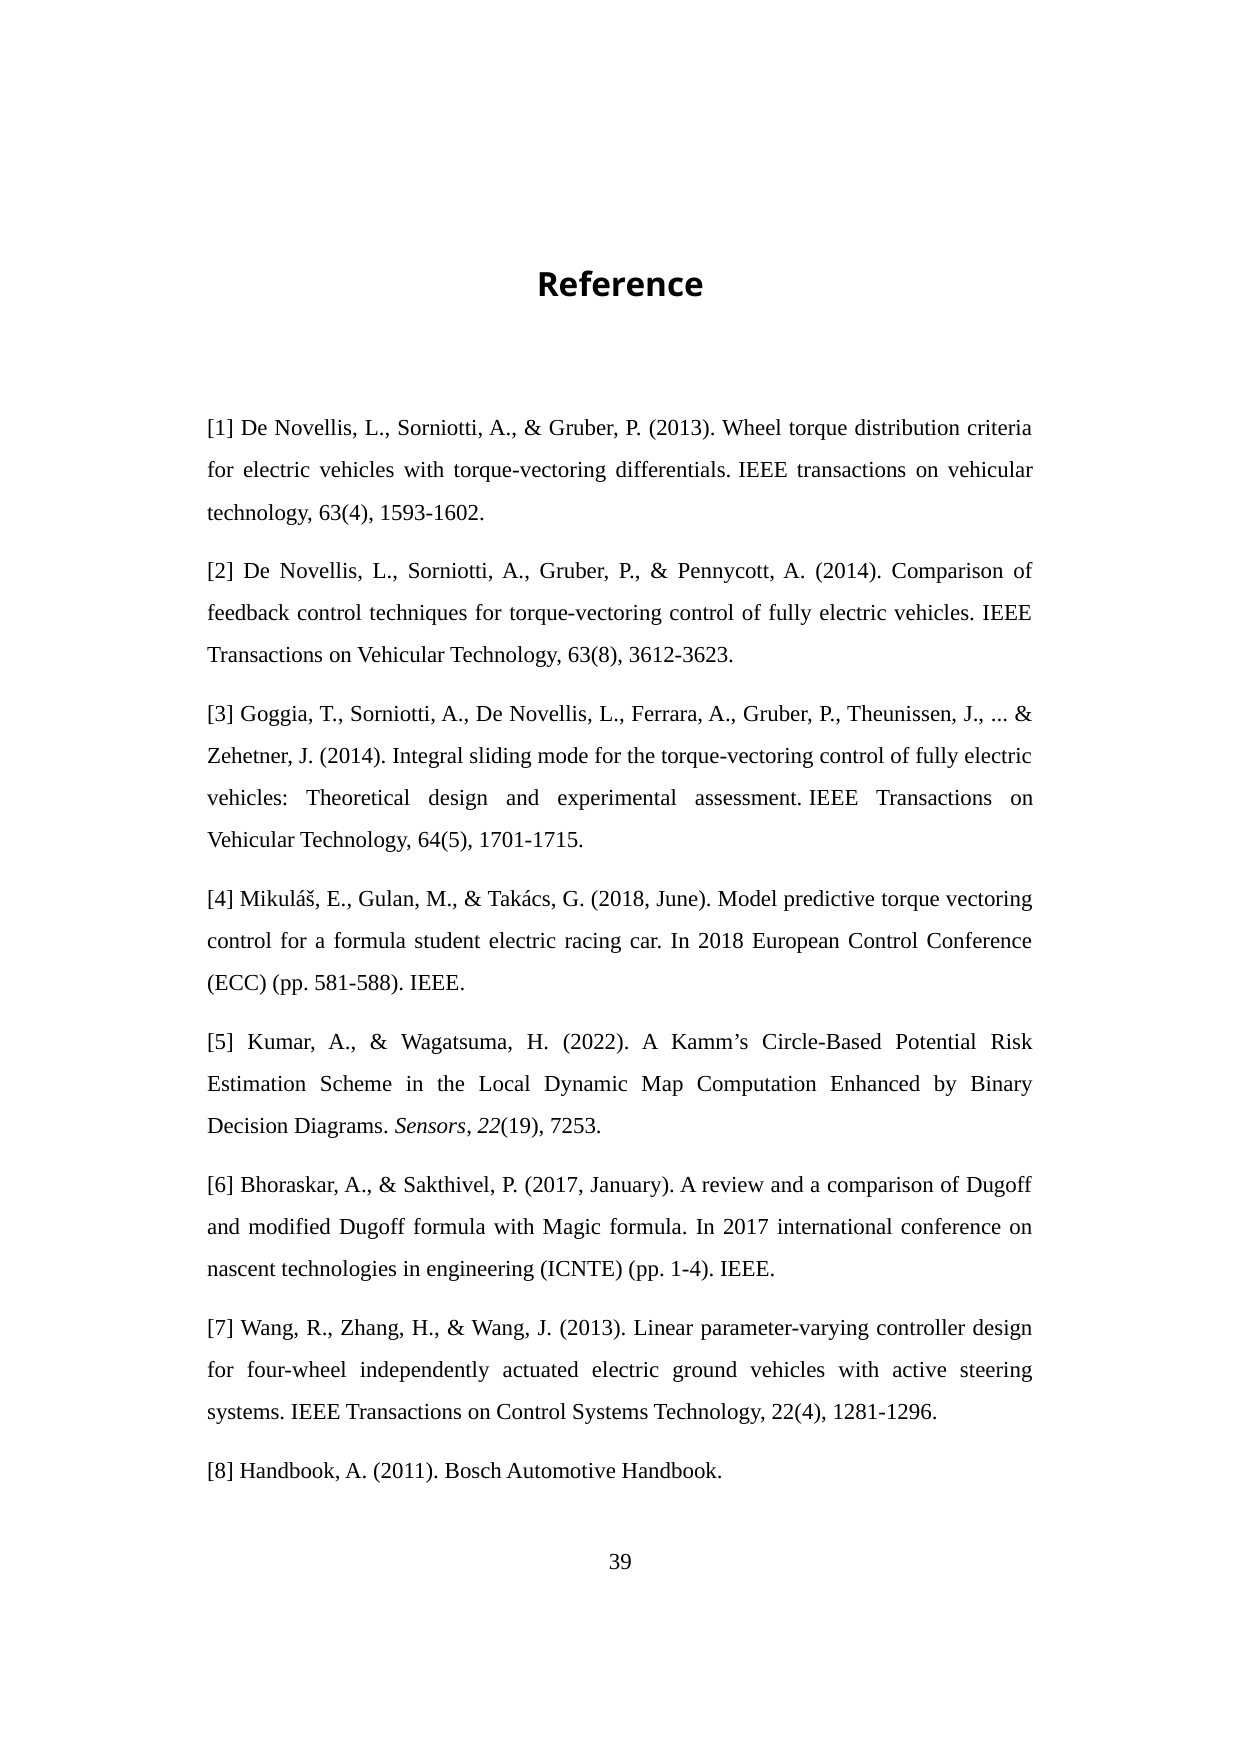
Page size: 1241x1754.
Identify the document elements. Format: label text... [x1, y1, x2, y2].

text [8] Handbook, A. (2011). Bosch Automotive Handbook. [207, 1457, 1033, 1483]
text [5] Kumar, A., & Wagatsuma, H. (2022). A Kamm’s Circle-Based Potential Risk Estimation Scheme in the Local Dynamic Map Computation Enhanced by Binary Decision Diagrams. Sensors, 22(19), 7253. [207, 1028, 1033, 1139]
text [1] De Novellis, L., Sorniotti, A., & Gruber, P. (2013). Wheel torque distribution criteria for electric vehicles with torque-vectoring differentials. IEEE transactions on vehicular technology, 63(4), 1593-1602. [207, 414, 1033, 525]
text [6] Bhoraskar, A., & Sakthivel, P. (2017, January). A review and a comparison of Dugoff and modified Dugoff formula with Magic formula. In 2017 international conference on nascent technologies in engineering (ICNTE) (pp. 1-4). IEEE. [207, 1171, 1033, 1282]
text [7] Wang, R., Zhang, H., & Wang, J. (2013). Linear parameter-varying controller design for four-wheel independently actuated electric ground vehicles with active steering systems. IEEE Transactions on Control Systems Technology, 22(4), 1281-1296. [207, 1314, 1033, 1424]
text [4] Mikuláš, E., Gulan, M., & Takács, G. (2018, June). Model predictive torque vectoring control for a formula student electric racing car. In 2018 European Control Conference (ECC) (pp. 581-588). IEEE. [207, 885, 1033, 996]
text [2] De Novellis, L., Sorniotti, A., Gruber, P., & Pennycott, A. (2014). Comparison of feedback control techniques for torque-vectoring control of fully electric vehicles. IEEE Transactions on Vehicular Technology, 63(8), 3612-3623. [207, 557, 1033, 668]
text [3] Goggia, T., Sorniotti, A., De Novellis, L., Ferrara, A., Gruber, P., Theunissen, J., ... & Zehetner, J. (2014). Integral sliding mode for the torque-vectoring control of fully electric vehicles: Theoretical design and experimental assessment. IEEE Transactions on Vehicular Technology, 64(5), 1701-1715. [207, 700, 1033, 853]
title Reference [207, 261, 1033, 307]
